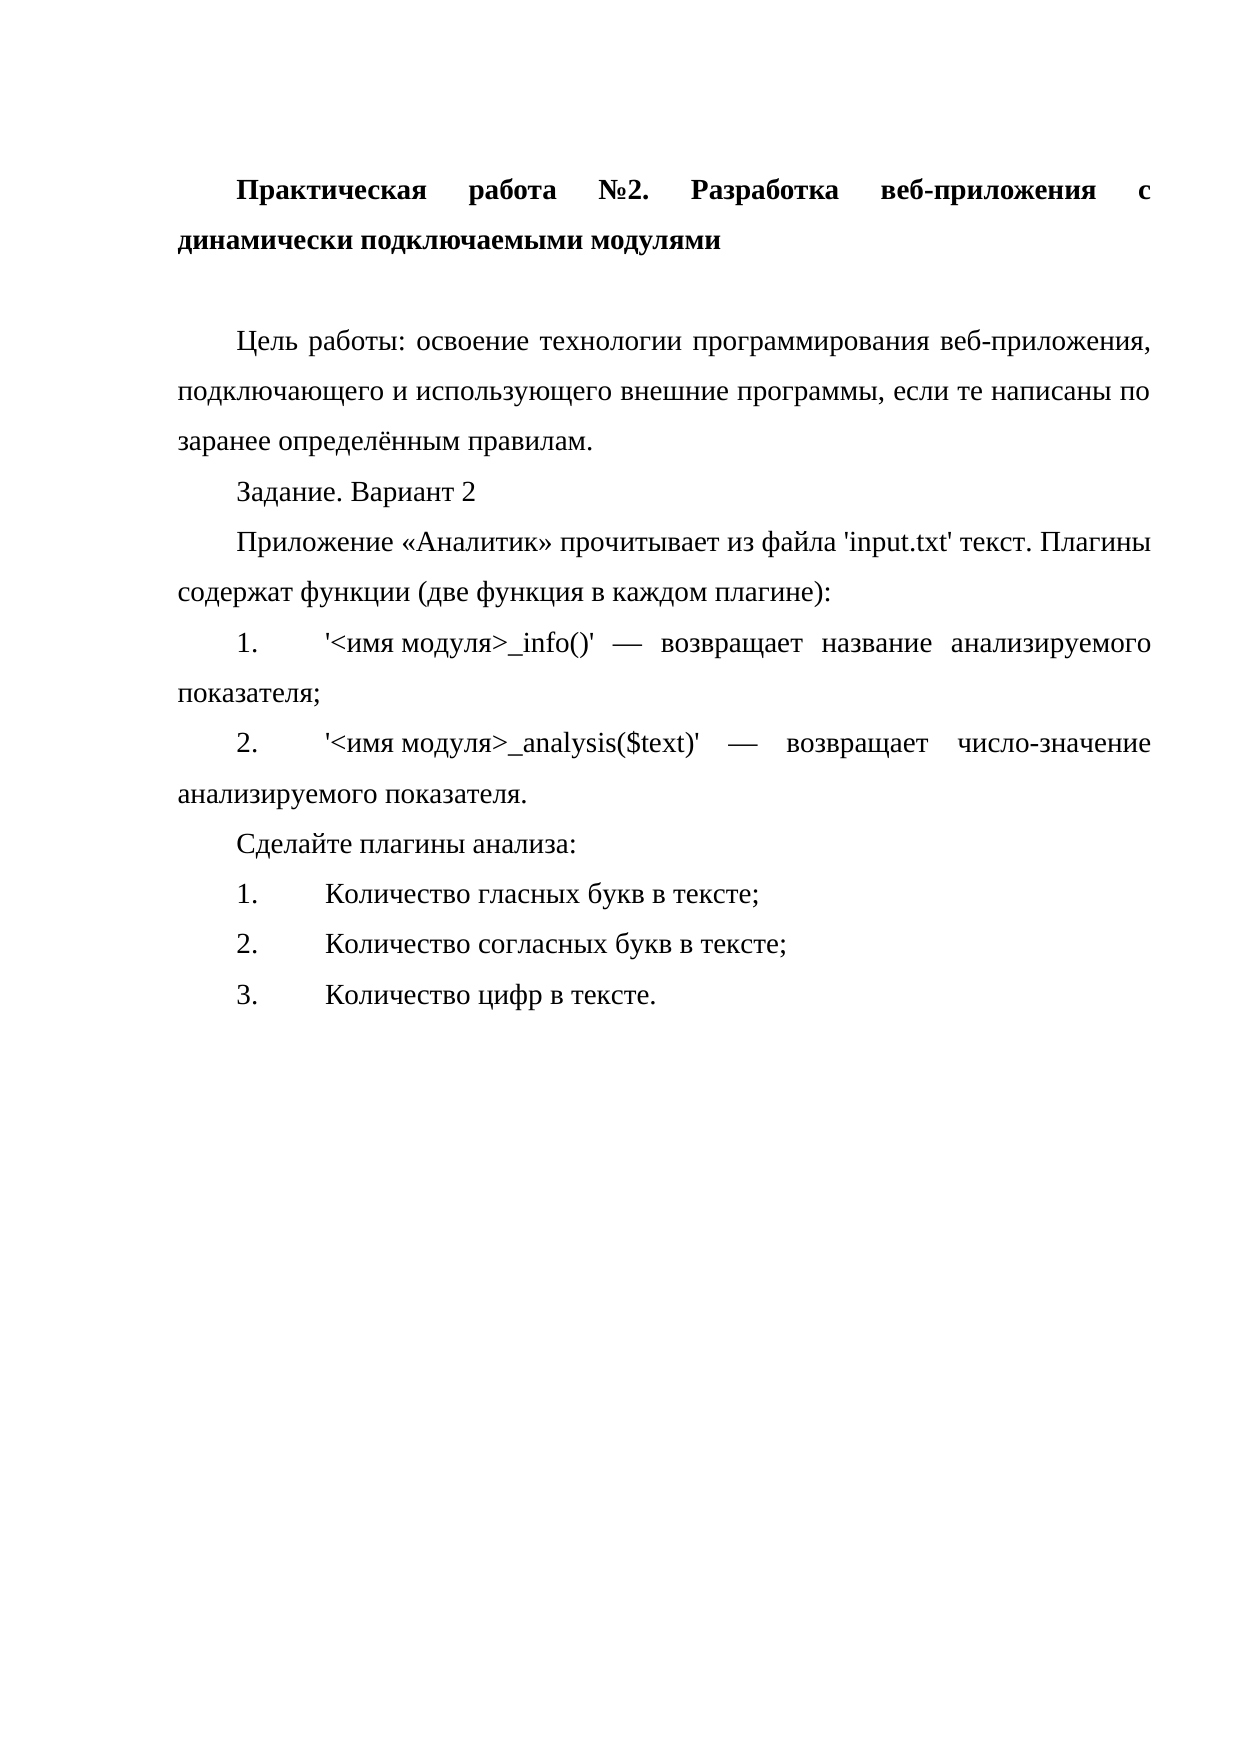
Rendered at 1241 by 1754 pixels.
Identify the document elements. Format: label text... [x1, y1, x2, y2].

list Количество гласных букв в тексте; [177, 876, 1152, 910]
list '<имя модуля>_info()' — возвращает название анализируемого показателя; [177, 625, 1152, 709]
list '<имя модуля>_analysis($text)' — возвращает число-значение анализируемого показателя. [177, 725, 1152, 809]
text Приложение «Аналитик» прочитывает из файла 'input.txt' текст. Плагины содержат функции (две функция в каждом плагине): [177, 524, 1152, 608]
text Цель работы: освоение технологии программирования веб-приложения, подключающего и использующего внешние программы, если те написаны по заранее определённым правилам. [177, 323, 1152, 457]
list Количество цифр в тексте. [177, 977, 1152, 1011]
list Количество согласных букв в тексте; [177, 927, 1152, 960]
text Практическая работа №2. Разработка веб-приложения с динамически подключаемыми модулями [177, 172, 1152, 256]
text Сделайте плагины анализа: [177, 826, 1152, 859]
text Задание. Вариант 2 [177, 474, 1152, 507]
